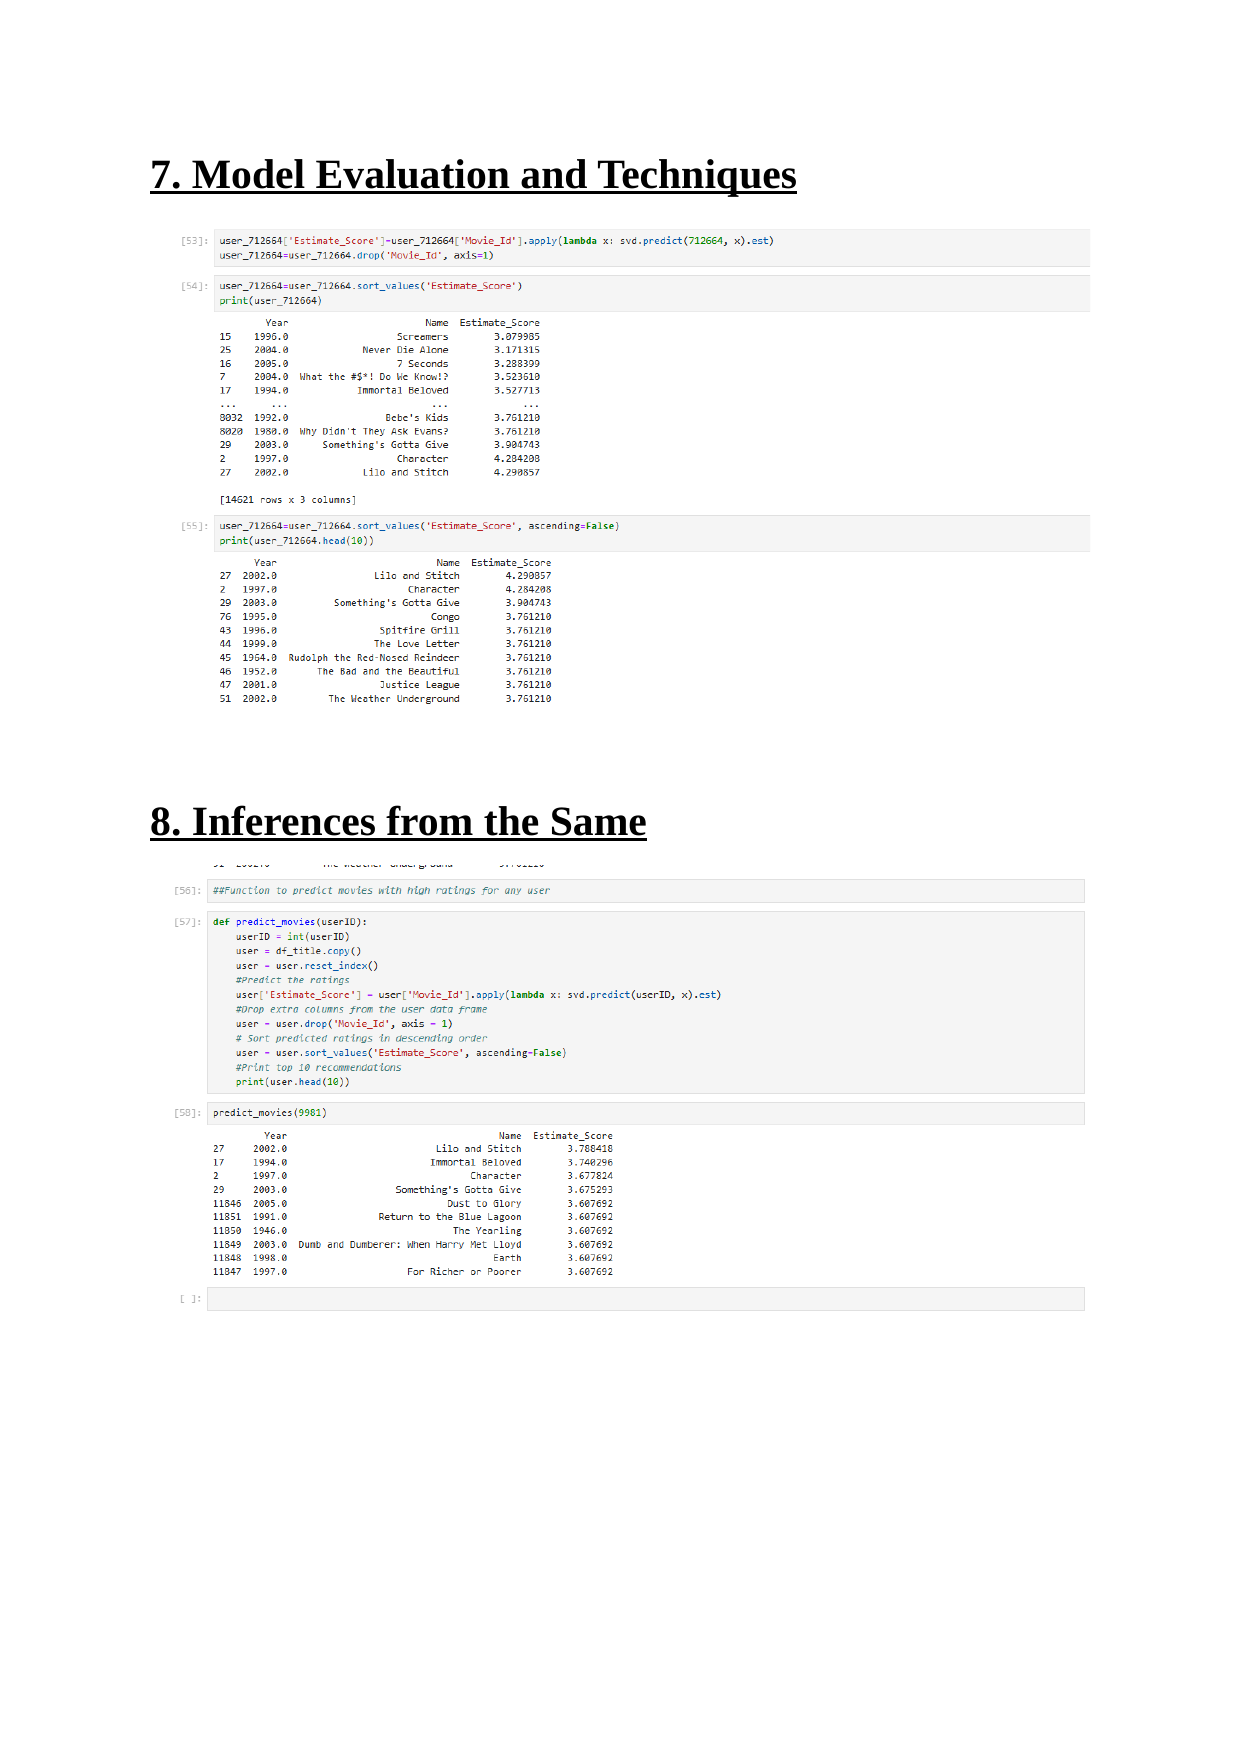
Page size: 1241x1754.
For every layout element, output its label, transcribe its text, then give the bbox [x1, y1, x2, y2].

picture [150, 218, 1091, 710]
text 8. Inferences from the Same [150, 797, 1090, 845]
picture [150, 865, 1091, 1325]
text 7. Model Evaluation and Techniques [150, 150, 1090, 198]
